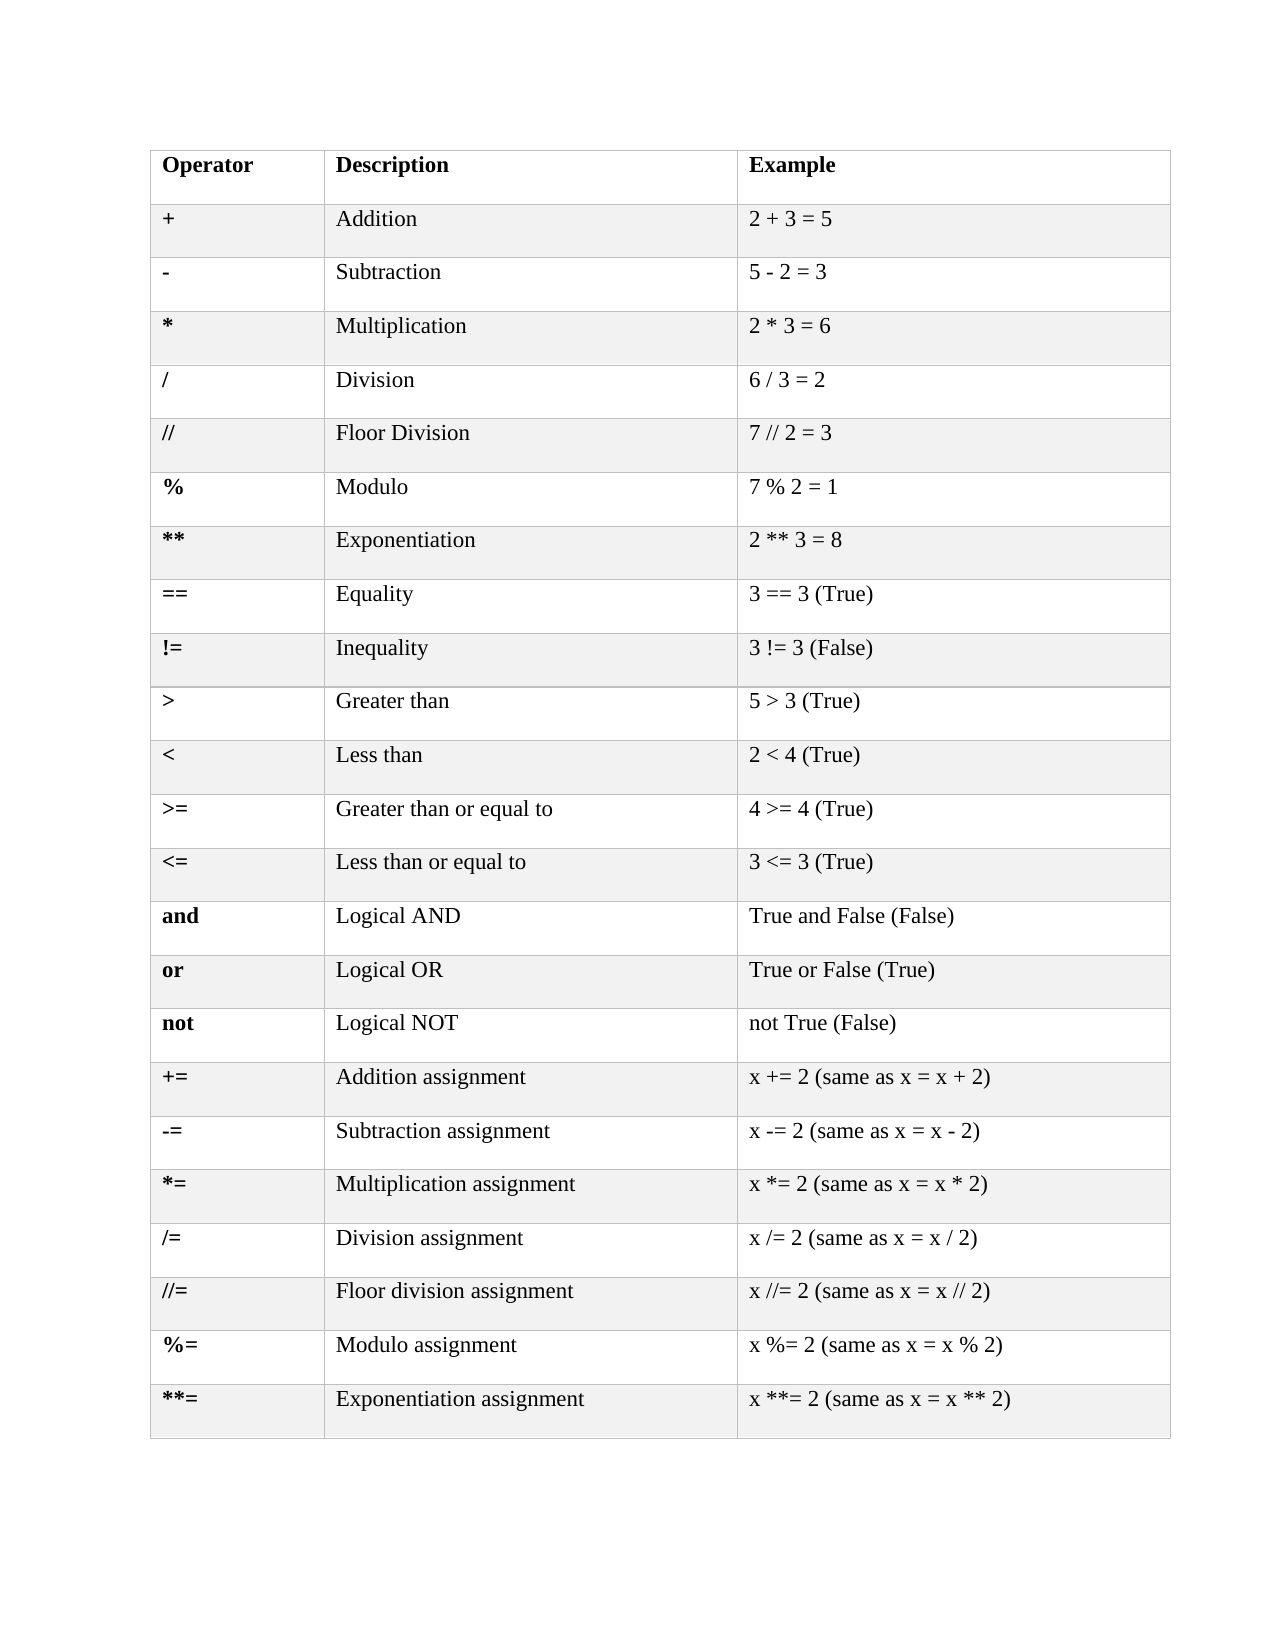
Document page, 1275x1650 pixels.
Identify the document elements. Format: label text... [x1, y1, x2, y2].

table_cell x %= 2 (same as x = x % 2) [738, 1331, 1170, 1384]
table_cell x -= 2 (same as x = x - 2) [738, 1117, 1170, 1169]
table_cell x **= 2 (same as x = x ** 2) [738, 1385, 1170, 1437]
table_cell Logical AND [325, 902, 737, 955]
table_cell 2 ** 3 = 8 [738, 527, 1170, 579]
table_cell 4 >= 4 (True) [738, 795, 1170, 847]
table_cell Logical NOT [325, 1009, 737, 1062]
table_cell Less than or equal to [325, 849, 737, 901]
table_cell 2 < 4 (True) [738, 741, 1170, 794]
table_cell True and False (False) [738, 902, 1170, 955]
table_cell Multiplication [325, 312, 737, 364]
table_cell += [151, 1063, 324, 1116]
table_cell Greater than [325, 688, 737, 740]
table_cell Division assignment [325, 1224, 737, 1277]
table_cell x /= 2 (same as x = x / 2) [738, 1224, 1170, 1277]
table_cell True or False (True) [738, 956, 1170, 1008]
table_cell > [151, 688, 324, 740]
table_cell not [151, 1009, 324, 1062]
table_header Description [325, 151, 737, 204]
table_cell Greater than or equal to [325, 795, 737, 847]
table_cell Division [325, 366, 737, 418]
table_cell + [151, 205, 324, 257]
table_cell Floor division assignment [325, 1278, 737, 1330]
table_cell x //= 2 (same as x = x // 2) [738, 1278, 1170, 1330]
table_cell <= [151, 849, 324, 901]
table_cell - [151, 258, 324, 311]
table_cell Subtraction assignment [325, 1117, 737, 1169]
table_cell x *= 2 (same as x = x * 2) [738, 1170, 1170, 1223]
table_cell Exponentiation assignment [325, 1385, 737, 1437]
table_cell /= [151, 1224, 324, 1277]
table_header Operator [151, 151, 324, 204]
table_cell == [151, 580, 324, 633]
table_cell ** [151, 527, 324, 579]
table_cell Addition [325, 205, 737, 257]
table_cell Subtraction [325, 258, 737, 311]
table_cell // [151, 419, 324, 472]
table_cell %= [151, 1331, 324, 1384]
table_cell Modulo [325, 473, 737, 526]
table_cell < [151, 741, 324, 794]
table_cell % [151, 473, 324, 526]
table_cell 7 % 2 = 1 [738, 473, 1170, 526]
table_cell **= [151, 1385, 324, 1437]
table_cell 3 != 3 (False) [738, 634, 1170, 686]
table_cell //= [151, 1278, 324, 1330]
table_cell 3 <= 3 (True) [738, 849, 1170, 901]
table_cell Equality [325, 580, 737, 633]
table_cell 3 == 3 (True) [738, 580, 1170, 633]
table_header Example [738, 151, 1170, 204]
table_cell Modulo assignment [325, 1331, 737, 1384]
table_cell *= [151, 1170, 324, 1223]
table_cell Multiplication assignment [325, 1170, 737, 1223]
table_cell or [151, 956, 324, 1008]
table_cell x += 2 (same as x = x + 2) [738, 1063, 1170, 1116]
table_cell >= [151, 795, 324, 847]
table_cell 7 // 2 = 3 [738, 419, 1170, 472]
table_cell 6 / 3 = 2 [738, 366, 1170, 418]
table_cell and [151, 902, 324, 955]
table_cell 5 - 2 = 3 [738, 258, 1170, 311]
table_cell 5 > 3 (True) [738, 688, 1170, 740]
table_cell Logical OR [325, 956, 737, 1008]
table_cell Addition assignment [325, 1063, 737, 1116]
table_cell Exponentiation [325, 527, 737, 579]
table_cell != [151, 634, 324, 686]
table_cell not True (False) [738, 1009, 1170, 1062]
table_cell 2 * 3 = 6 [738, 312, 1170, 364]
table_cell -= [151, 1117, 324, 1169]
table_cell Inequality [325, 634, 737, 686]
table_cell Less than [325, 741, 737, 794]
table_cell Floor Division [325, 419, 737, 472]
table_cell 2 + 3 = 5 [738, 205, 1170, 257]
table_cell * [151, 312, 324, 364]
table_cell / [151, 366, 324, 418]
